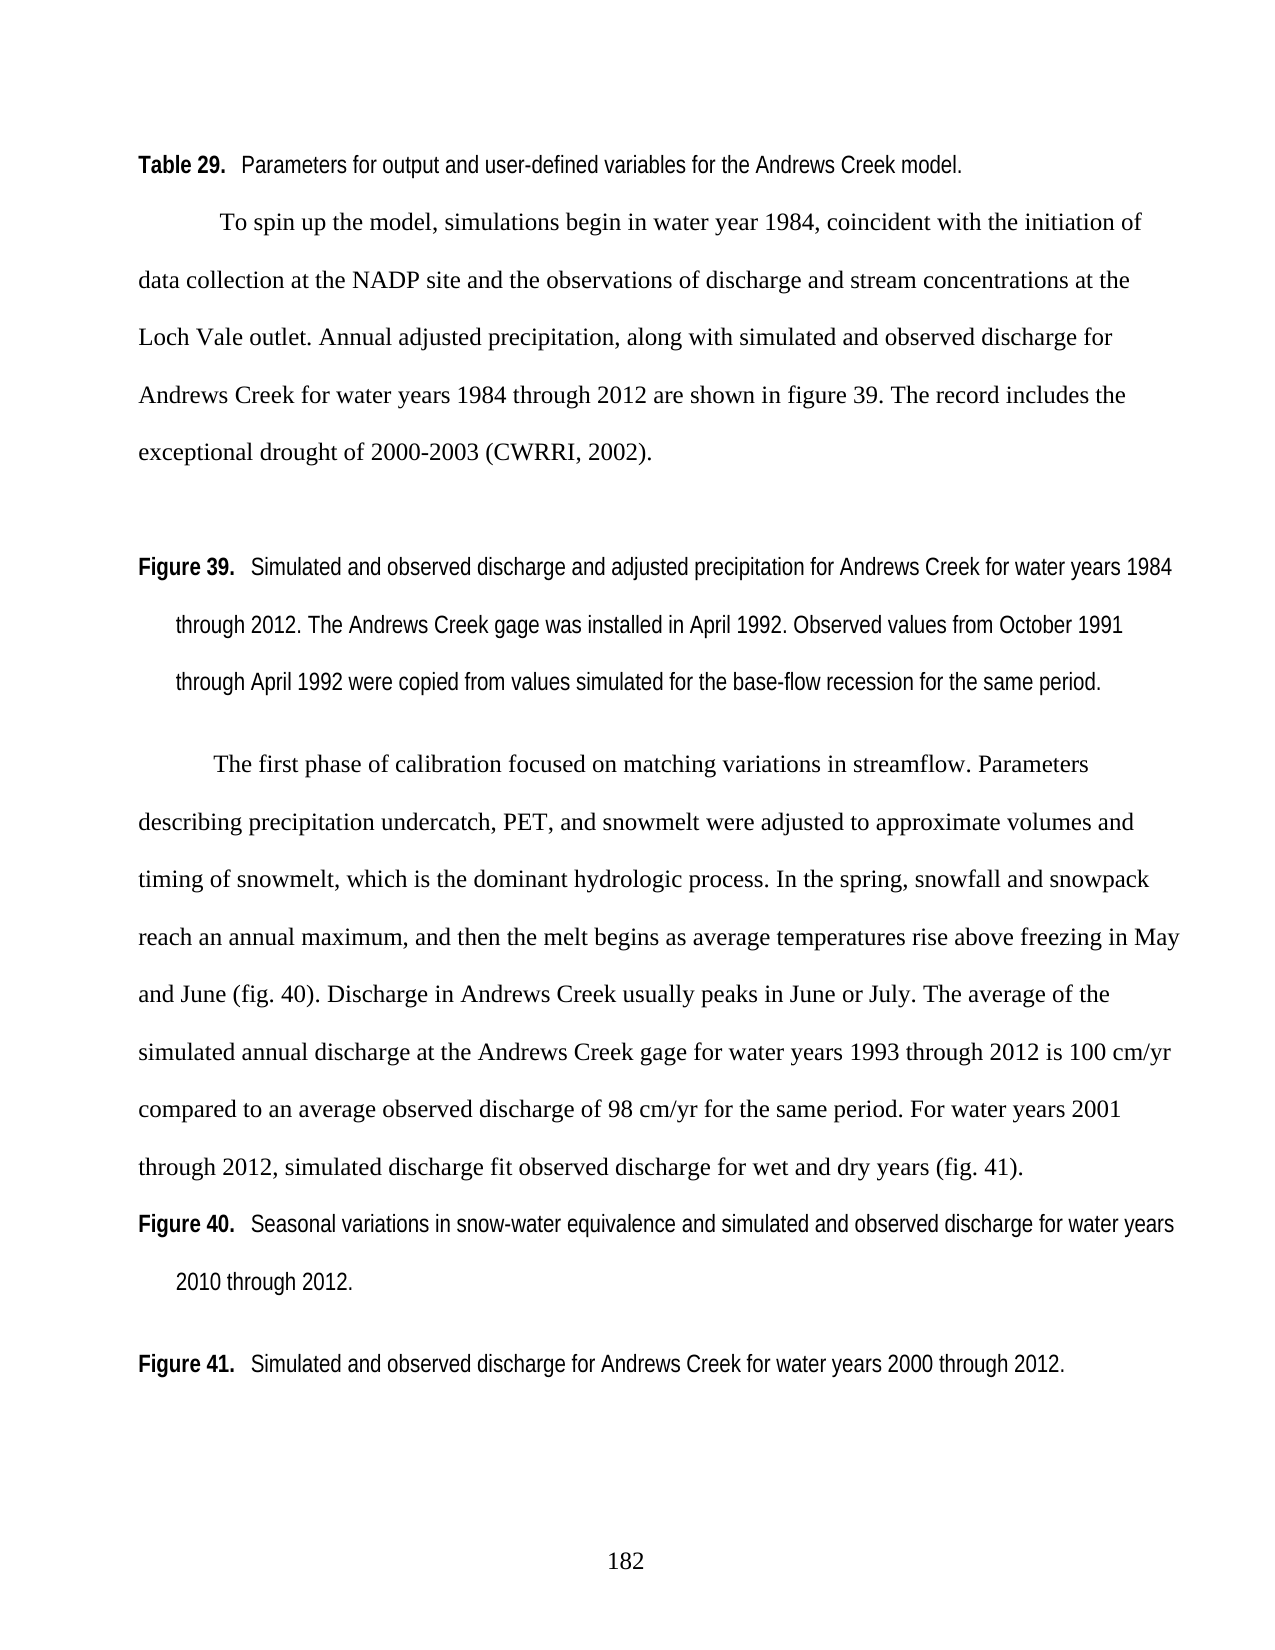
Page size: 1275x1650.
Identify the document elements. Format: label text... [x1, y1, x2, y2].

title Parameters for output and user-defined variables for the Andrews Creek model. [138, 150, 1185, 179]
text Seasonal variations in snow-water equivalence and simulated and observed discharge for water years 2010 through 2012. [138, 1209, 1185, 1295]
text The first phase of calibration focused on matching variations in streamflow. Parameters describing precipitation undercatch, PET, and snowmelt were adjusted to approximate volumes and timing of snowmelt, which is the dominant hydrologic process. In the spring, snowfall and snowpack reach an annual maximum, and then the melt begins as average temperatures rise above freezing in May and June (fig. 40). Discharge in Andrews Creek usually peaks in June or July. The average of the simulated annual discharge at the Andrews Creek gage for water years 1993 through 2012 is 100 cm/yr compared to an average observed discharge of 98 cm/yr for the same period. For water years 2001 through 2012, simulated discharge fit observed discharge for wet and dry years (fig. 41). [138, 749, 1185, 1180]
text Simulated and observed discharge and adjusted precipitation for Andrews Creek for water years 1984 through 2012. The Andrews Creek gage was installed in April 1992. Observed values from October 1991 through April 1992 were copied from values simulated for the base-flow recession for the same period. [138, 552, 1185, 696]
text To spin up the model, simulations begin in water year 1984, coincident with the initiation of data collection at the NADP site and the observations of discharge and stream concentrations at the Loch Vale outlet. Annual adjusted precipitation, along with simulated and observed discharge for Andrews Creek for water years 1984 through 2012 are shown in figure 39. The record includes the exceptional drought of 2000-2003 (CWRRI, 2002). [138, 207, 1185, 466]
text Simulated and observed discharge for Andrews Creek for water years 2000 through 2012. [138, 1349, 1185, 1377]
